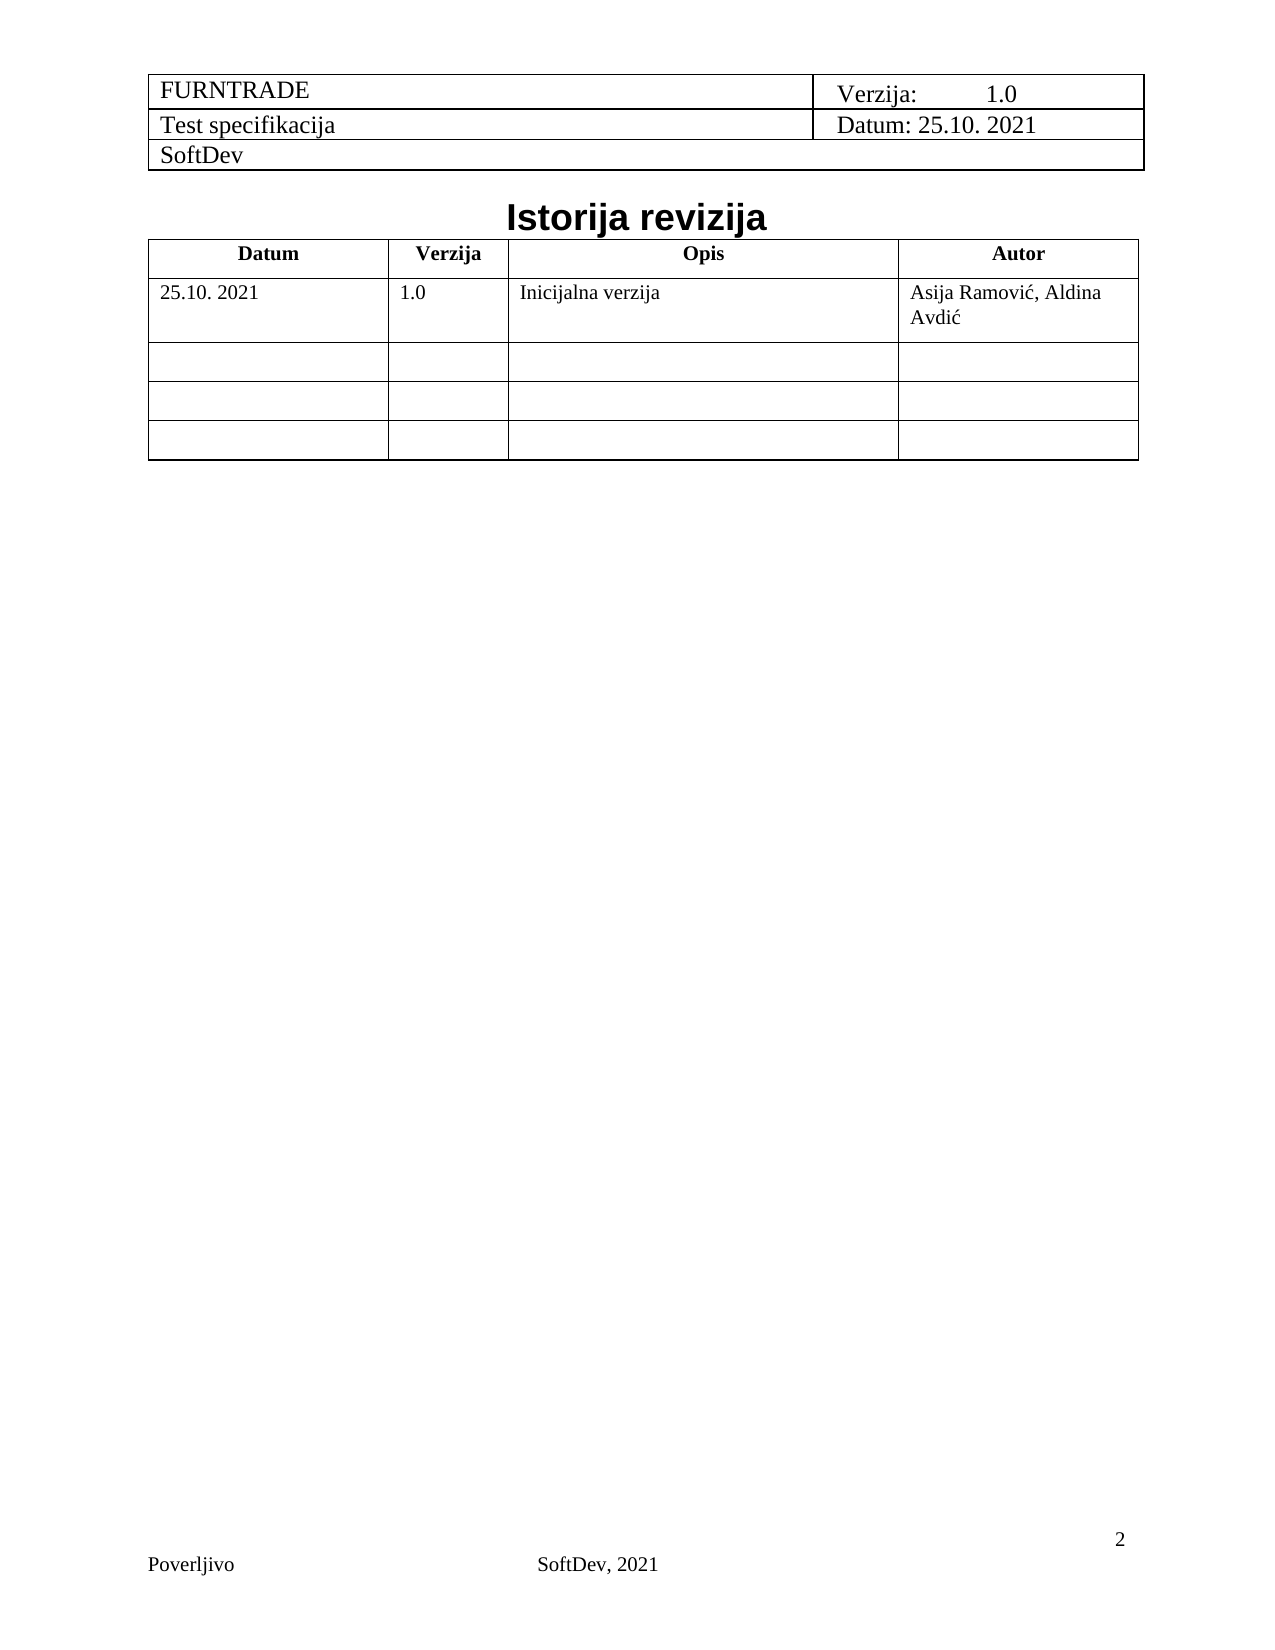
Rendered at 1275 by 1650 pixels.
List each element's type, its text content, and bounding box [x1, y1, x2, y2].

table_cell [899, 382, 1138, 420]
table_cell [509, 382, 898, 420]
table_header Autor [899, 240, 1138, 278]
table_cell 25.10. 2021 [149, 279, 388, 342]
table_cell [389, 421, 508, 459]
table_header Opis [509, 240, 898, 278]
title Istorija revizija [148, 195, 1125, 238]
table_cell [149, 421, 388, 459]
table_cell [149, 343, 388, 381]
table_header Verzija [389, 240, 508, 278]
table_cell 1.0 [389, 279, 508, 342]
table_cell [149, 382, 388, 420]
table_cell Asija Ramović, Aldina Avdić [899, 279, 1138, 342]
table_header Datum [149, 240, 388, 278]
table_cell [389, 343, 508, 381]
table_cell [389, 382, 508, 420]
table_cell [899, 343, 1138, 381]
table_cell Inicijalna verzija [509, 279, 898, 342]
table_cell [509, 421, 898, 459]
table_cell [509, 343, 898, 381]
table_cell [899, 421, 1138, 459]
